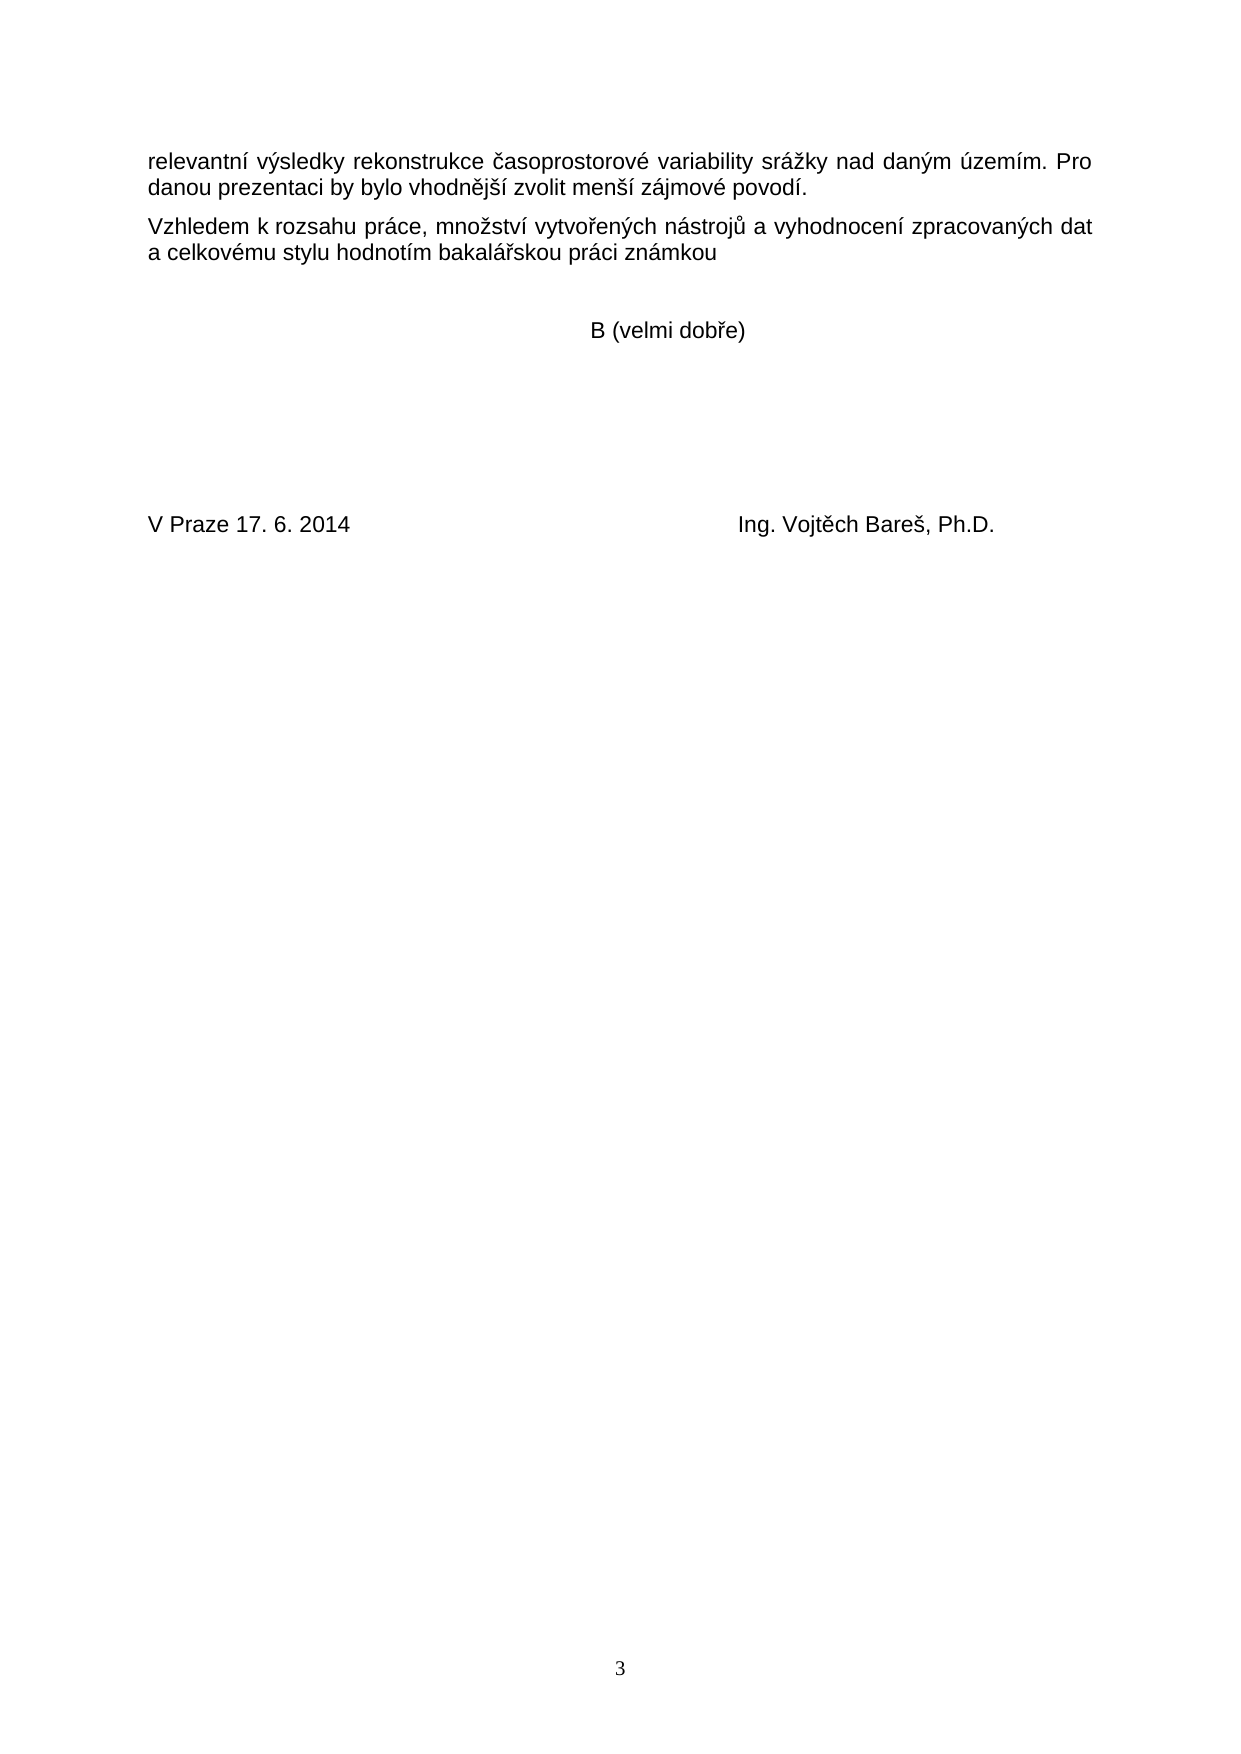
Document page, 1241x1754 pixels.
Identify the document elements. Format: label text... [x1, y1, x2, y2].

text V Praze 17. 6. 2014 Ing. Vojtěch Bareš, Ph.D. [148, 511, 1093, 537]
text Vzhledem k rozsahu práce, množství vytvořených nástrojů a vyhodnocení zpracovaných dat a celkovému stylu hodnotím bakalářskou práci známkou [148, 213, 1093, 266]
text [148, 148, 1093, 200]
text B (velmi dobře) [148, 317, 1093, 343]
